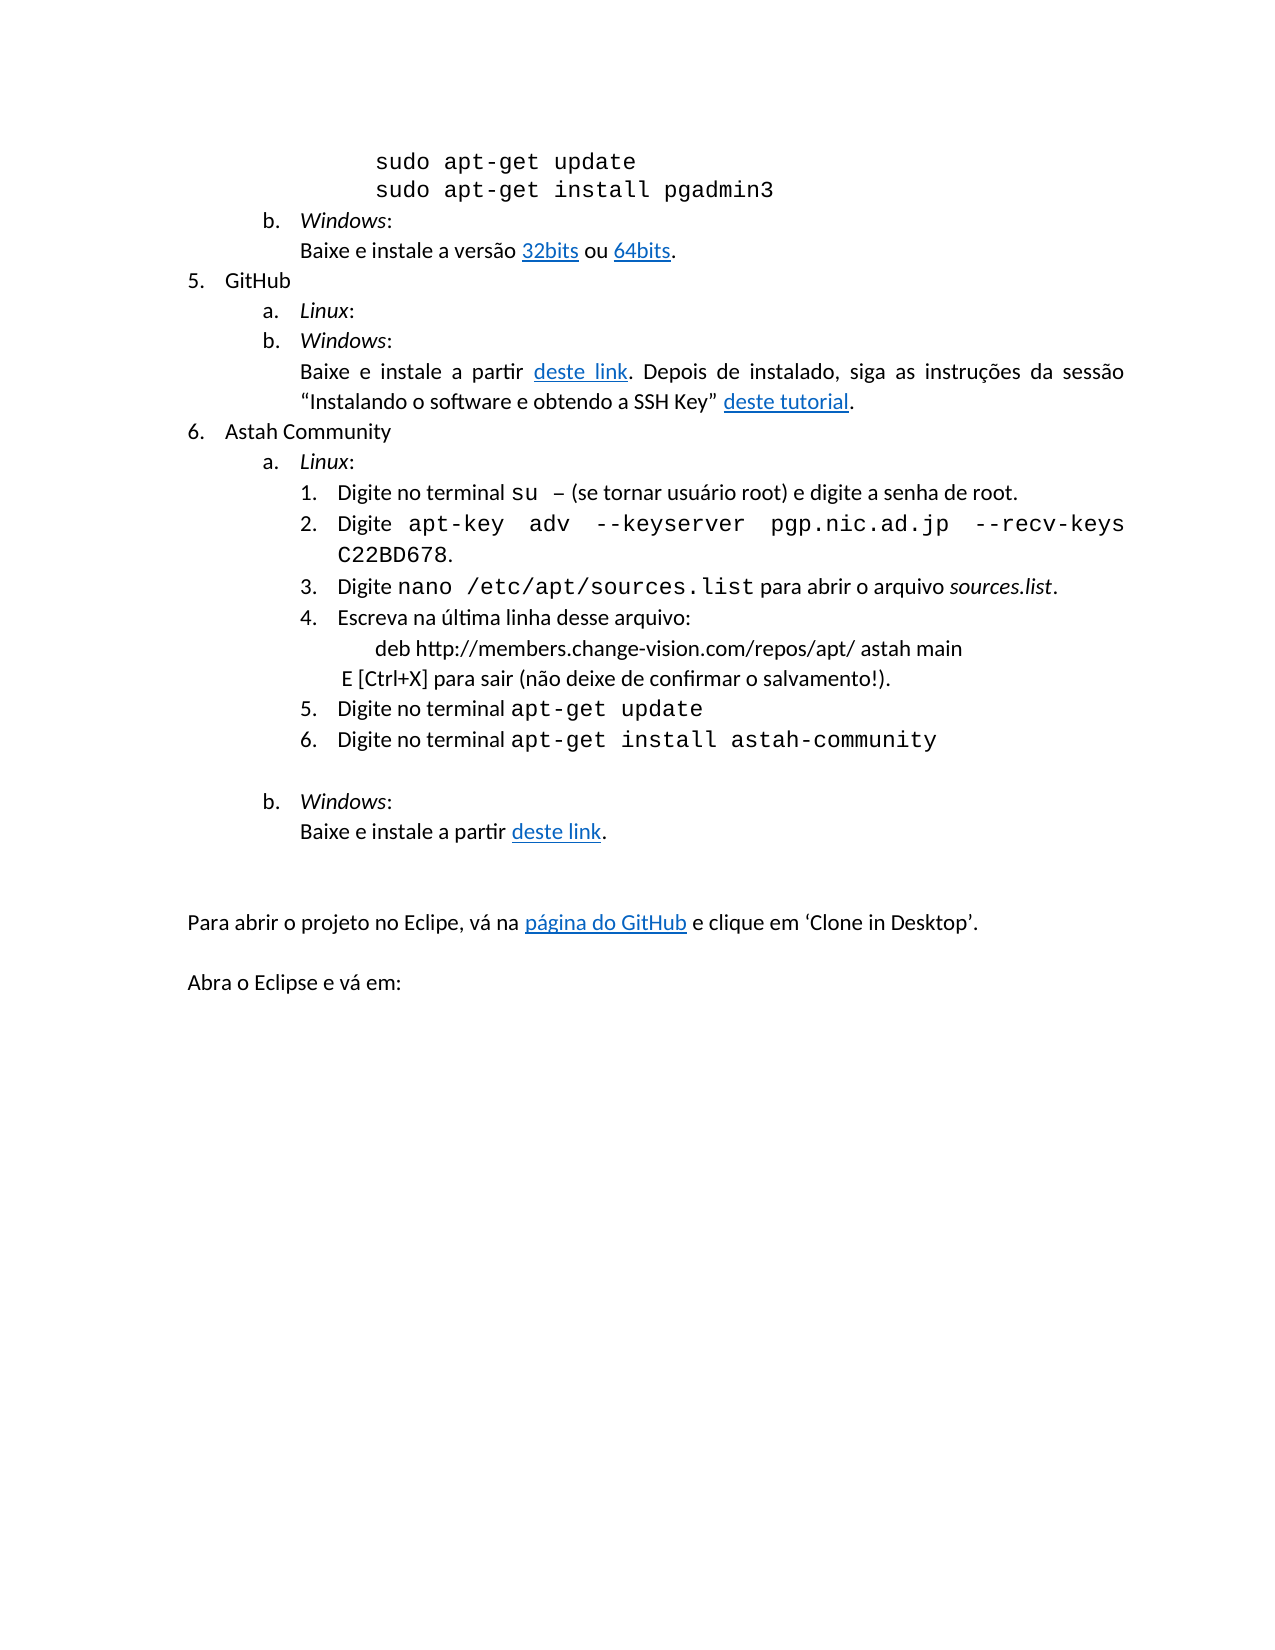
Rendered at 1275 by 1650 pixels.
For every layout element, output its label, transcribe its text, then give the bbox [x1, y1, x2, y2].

list Para abrir o projeto no Eclipe, vá na página do GitHub e clique em ‘Clone in Desktop’. [150, 908, 1125, 936]
list deb http://members.change-vision.com/repos/apt/ astah main [337, 634, 1125, 662]
list Digite no terminal apt-get update [300, 694, 1125, 723]
list Baixe e instale a partir deste link. Depois de instalado, siga as instruções da sessão “Instalando o software e obtendo a SSH Key” deste tutorial. [300, 357, 1125, 415]
list Digite nano /etc/apt/sources.list para abrir o arquivo sources.list. [300, 572, 1125, 601]
list Baixe e instale a partir deste link. [300, 817, 1125, 845]
list sudo apt-get update [300, 150, 1125, 176]
list Windows: [262, 327, 1125, 355]
list Baixe e instale a versão 32bits ou 64bits. [300, 236, 1125, 264]
list Windows: [262, 787, 1125, 815]
list Astah Community [187, 417, 1125, 445]
list Digite no terminal su – (se tornar usuário root) e digite a senha de root. [300, 478, 1125, 507]
list E [Ctrl+X] para sair (não deixe de confirmar o salvamento!). [150, 664, 1125, 692]
list Abra o Eclipse e vá em: [150, 968, 1125, 996]
list Linux: [262, 296, 1125, 324]
list Digite no terminal apt-get install astah-community [300, 726, 1125, 755]
list Linux: [262, 447, 1125, 476]
list Digite apt-key adv --keyserver pgp.nic.ad.jp --recv-keys C22BD678. [300, 509, 1125, 570]
list Windows: [262, 206, 1125, 234]
list Escreva na última linha desse arquivo: [300, 603, 1125, 631]
list GitHub [187, 266, 1125, 294]
list sudo apt-get install pgadmin3 [300, 178, 1125, 204]
